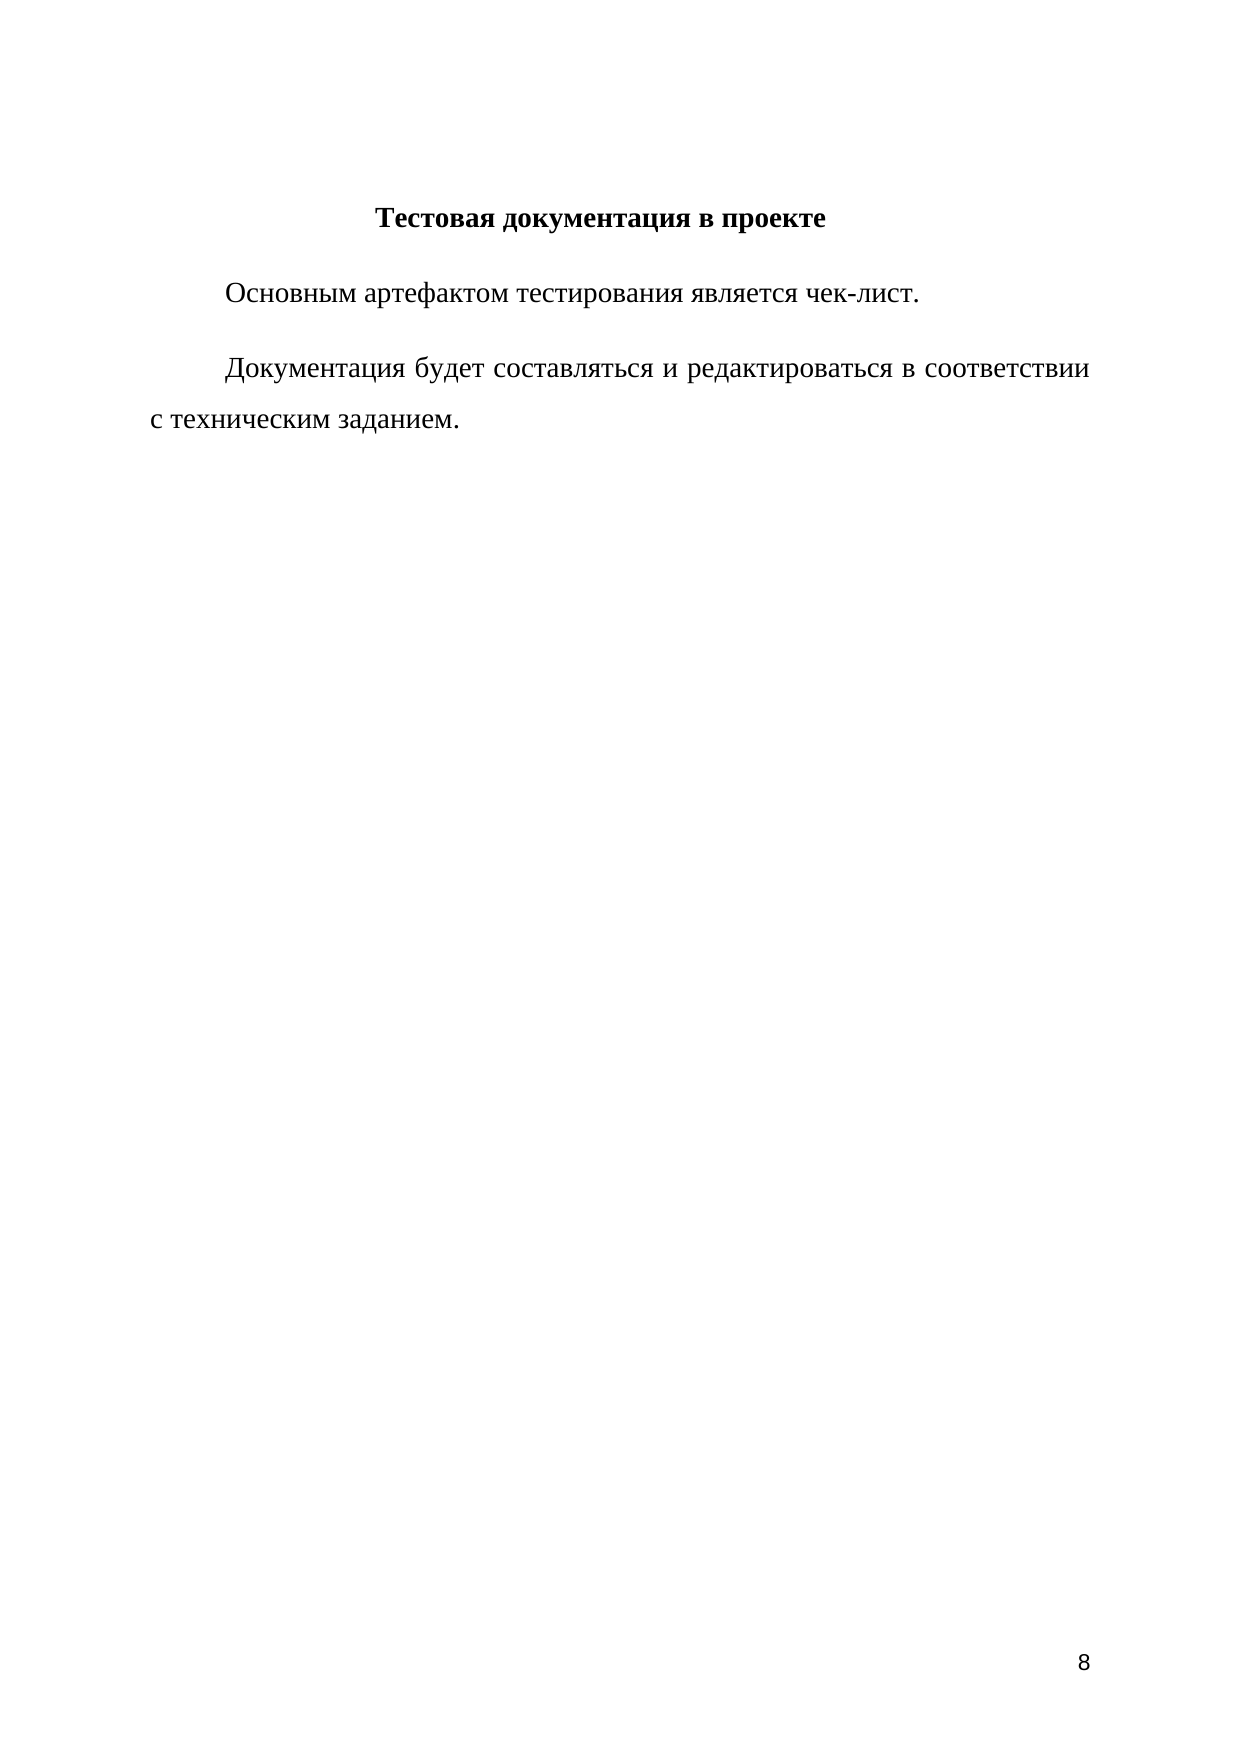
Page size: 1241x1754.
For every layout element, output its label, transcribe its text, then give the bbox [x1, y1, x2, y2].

subtitle Тестовая документация в проекте [375, 200, 1090, 233]
text Документация будет составляться и редактироваться в соответствии с техническим заданием. [150, 351, 1090, 434]
text Основным артефактом тестирования является чек-лист. [150, 275, 1090, 309]
